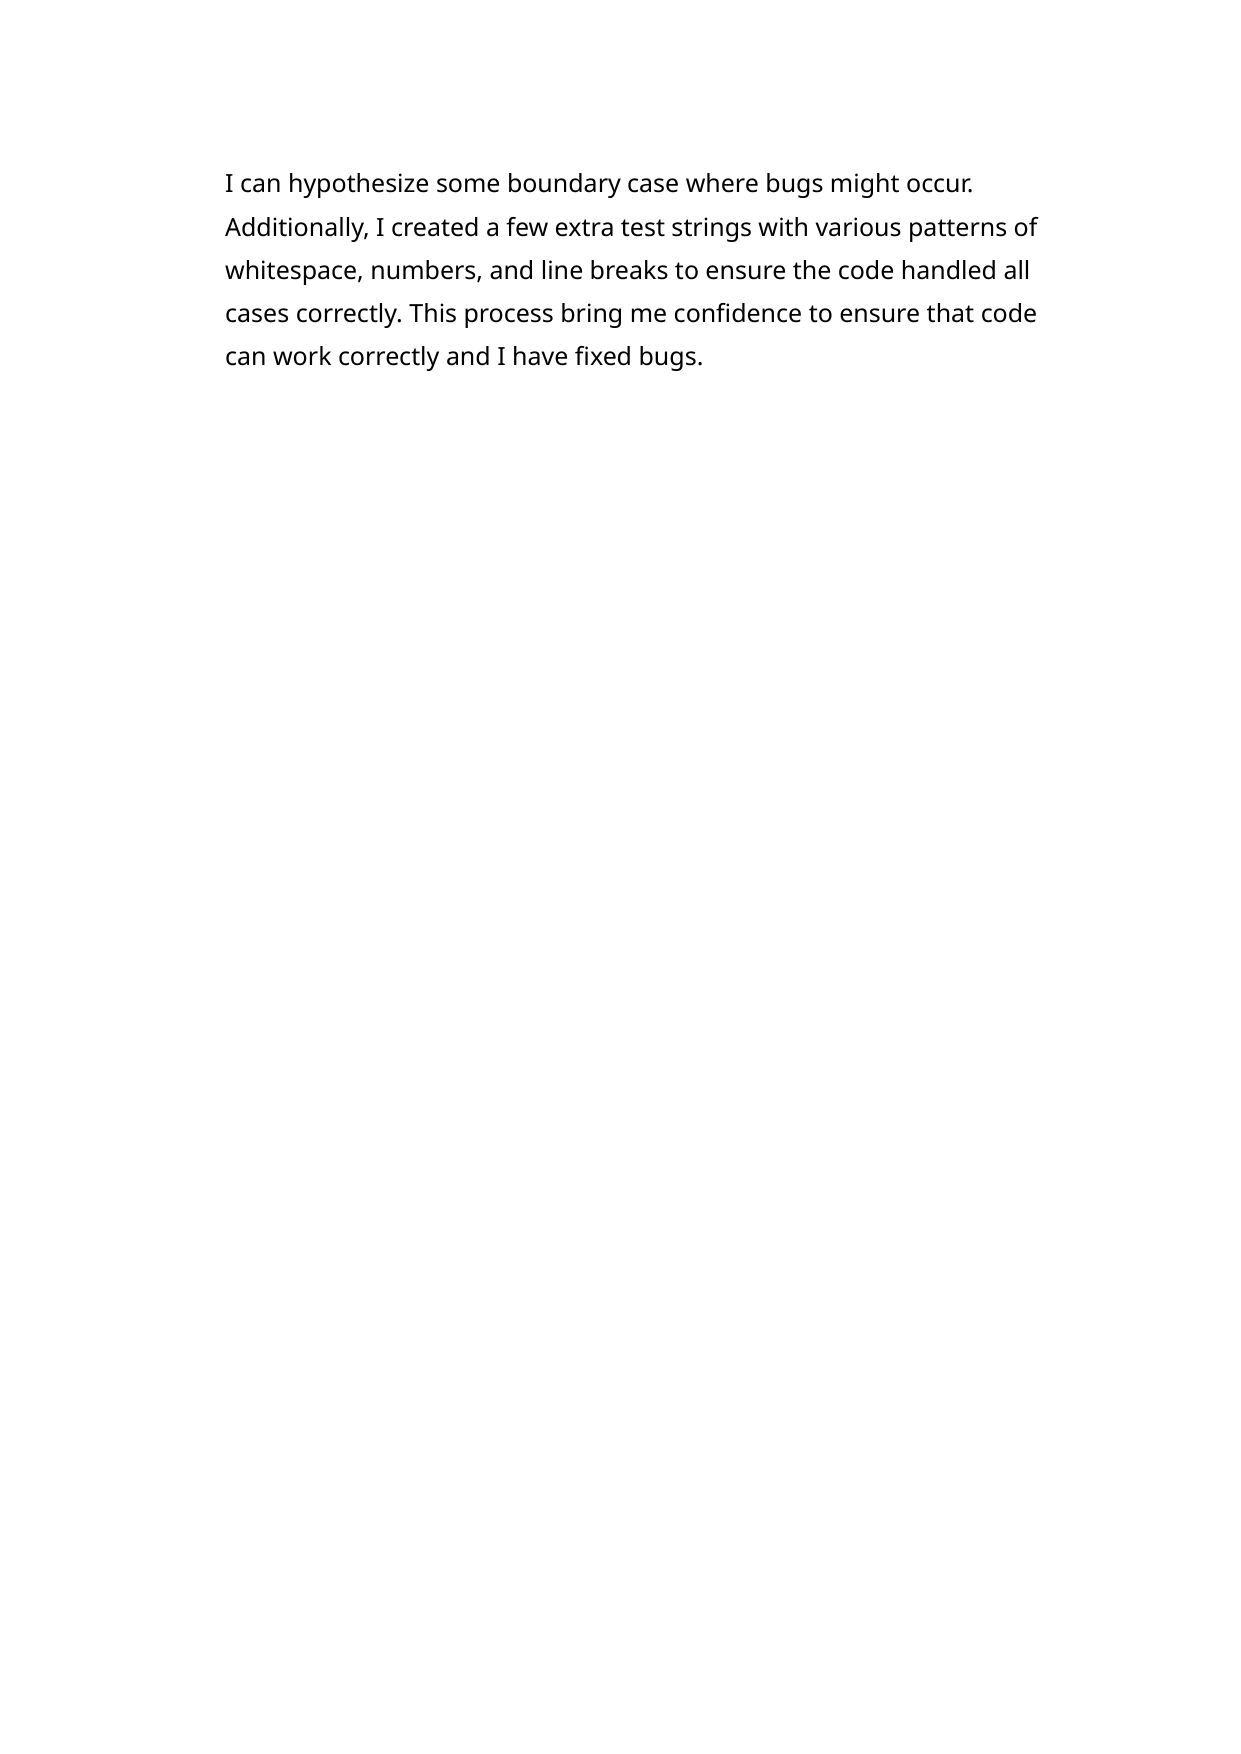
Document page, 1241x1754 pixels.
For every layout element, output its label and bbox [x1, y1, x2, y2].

list [187, 164, 1053, 374]
